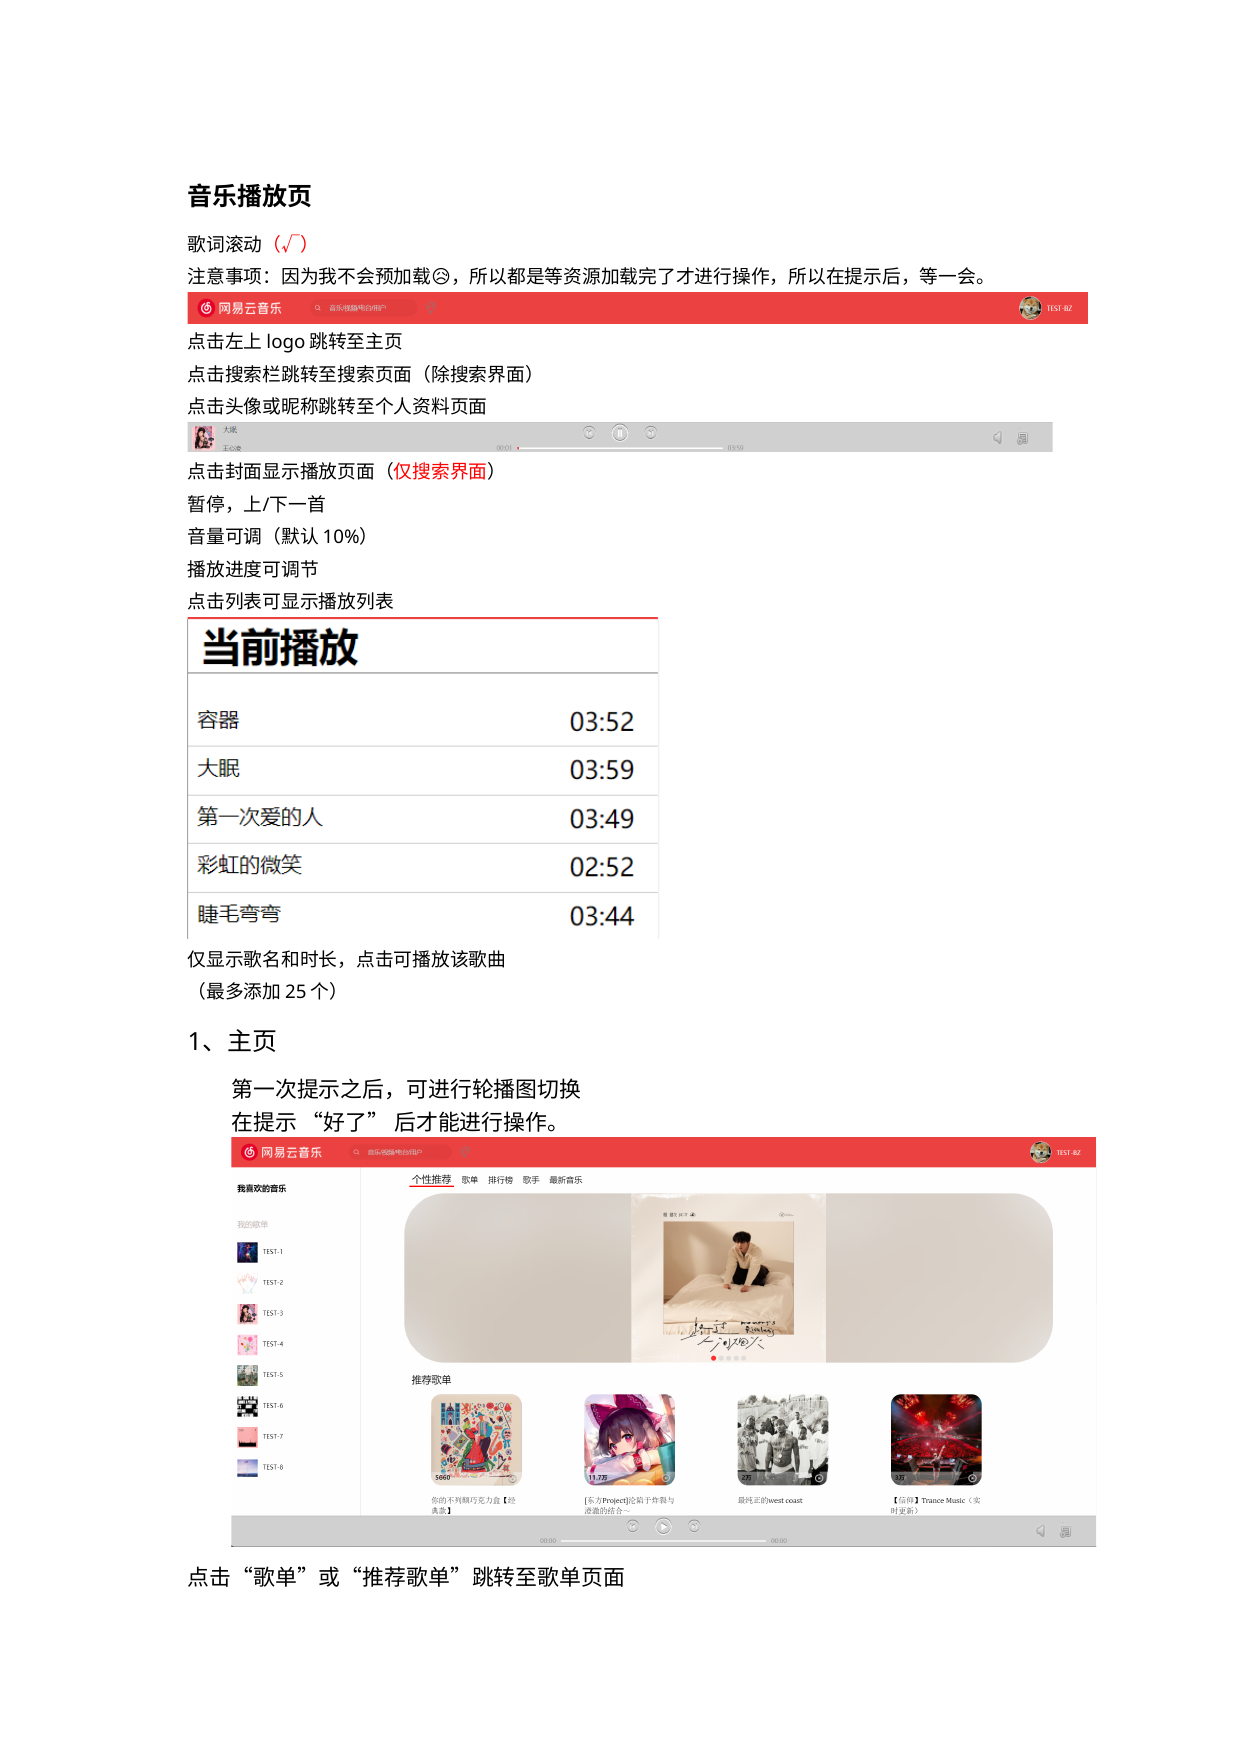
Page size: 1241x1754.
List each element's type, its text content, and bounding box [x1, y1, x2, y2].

text 点击左上logo跳转至主页 [187, 324, 1053, 357]
picture [187, 292, 1088, 324]
text 第一次提示之后，可进行轮播图切换 [187, 1072, 1053, 1104]
text 点击封面显示播放页面（仅搜索界面） [187, 454, 1053, 487]
picture [187, 617, 660, 939]
text 点击搜索栏跳转至搜索页面（除搜索界面） [187, 357, 1053, 389]
text 音乐播放页 [187, 162, 1053, 227]
text 暂停，上/下一首 [187, 487, 1053, 519]
text 点击头像或昵称跳转至个人资料页面 [187, 389, 1053, 422]
text 在提示 “好了” 后才能进行操作。 [187, 1104, 1053, 1137]
text 仅显示歌名和时长，点击可播放该歌曲 [187, 942, 1053, 974]
text 歌词滚动（√） [187, 227, 1053, 259]
text 点击列表可显示播放列表 [187, 584, 1053, 617]
text （最多添加25个） [187, 974, 1053, 1007]
picture [187, 422, 1053, 452]
text 播放进度可调节 [187, 552, 1053, 584]
text 1、主页 [187, 1007, 1053, 1072]
picture [231, 1137, 1097, 1547]
text 音量可调（默认10%） [187, 519, 1053, 552]
text 注意事项：因为我不会预加载，所以都是等资源加载完了才进行操作，所以在提示后，等一会。 [187, 259, 1053, 292]
text 点击“歌单”或“推荐歌单”跳转至歌单页面 [187, 1559, 1053, 1592]
